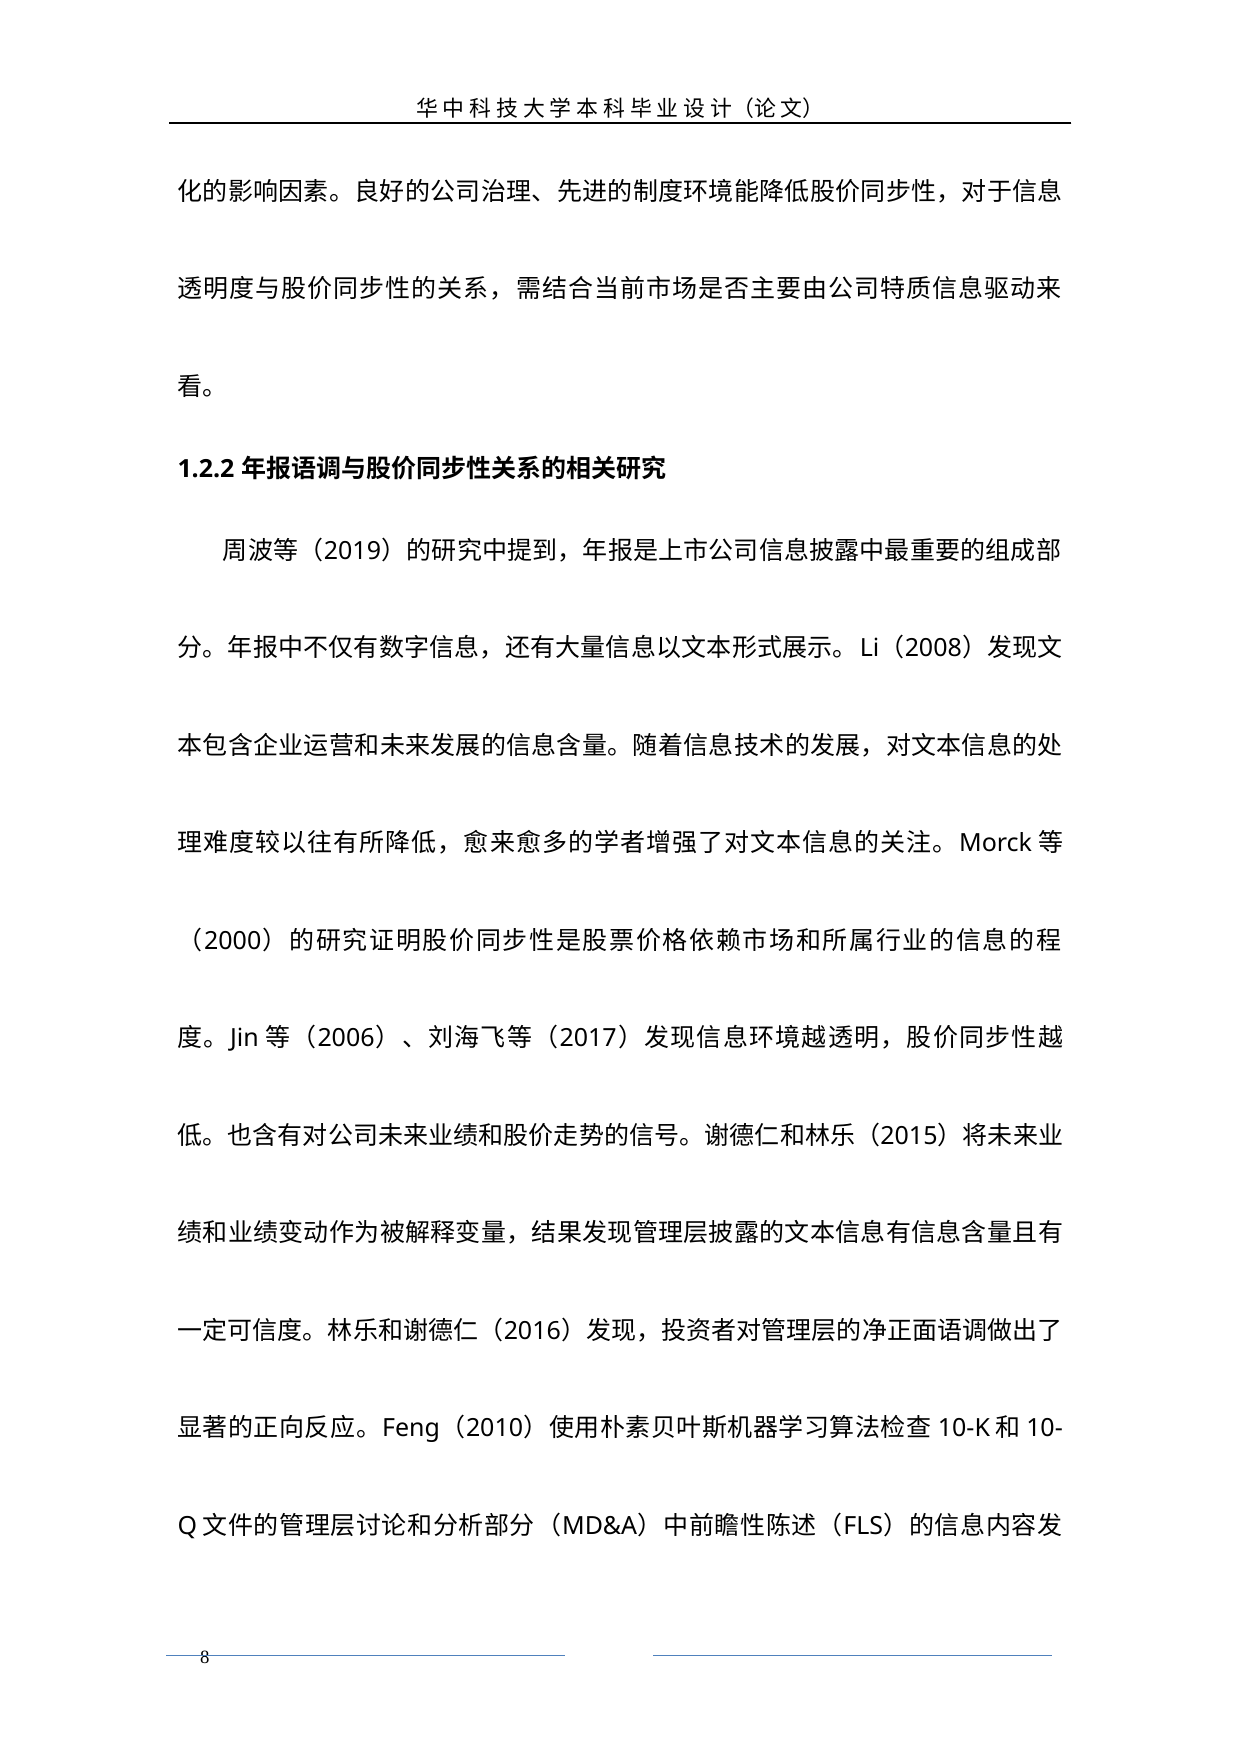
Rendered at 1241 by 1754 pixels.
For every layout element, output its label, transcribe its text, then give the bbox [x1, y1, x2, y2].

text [177, 158, 1063, 418]
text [177, 517, 1063, 1557]
text 1.2.2 年报语调与股价同步性关系的相关研究 [177, 435, 1063, 500]
